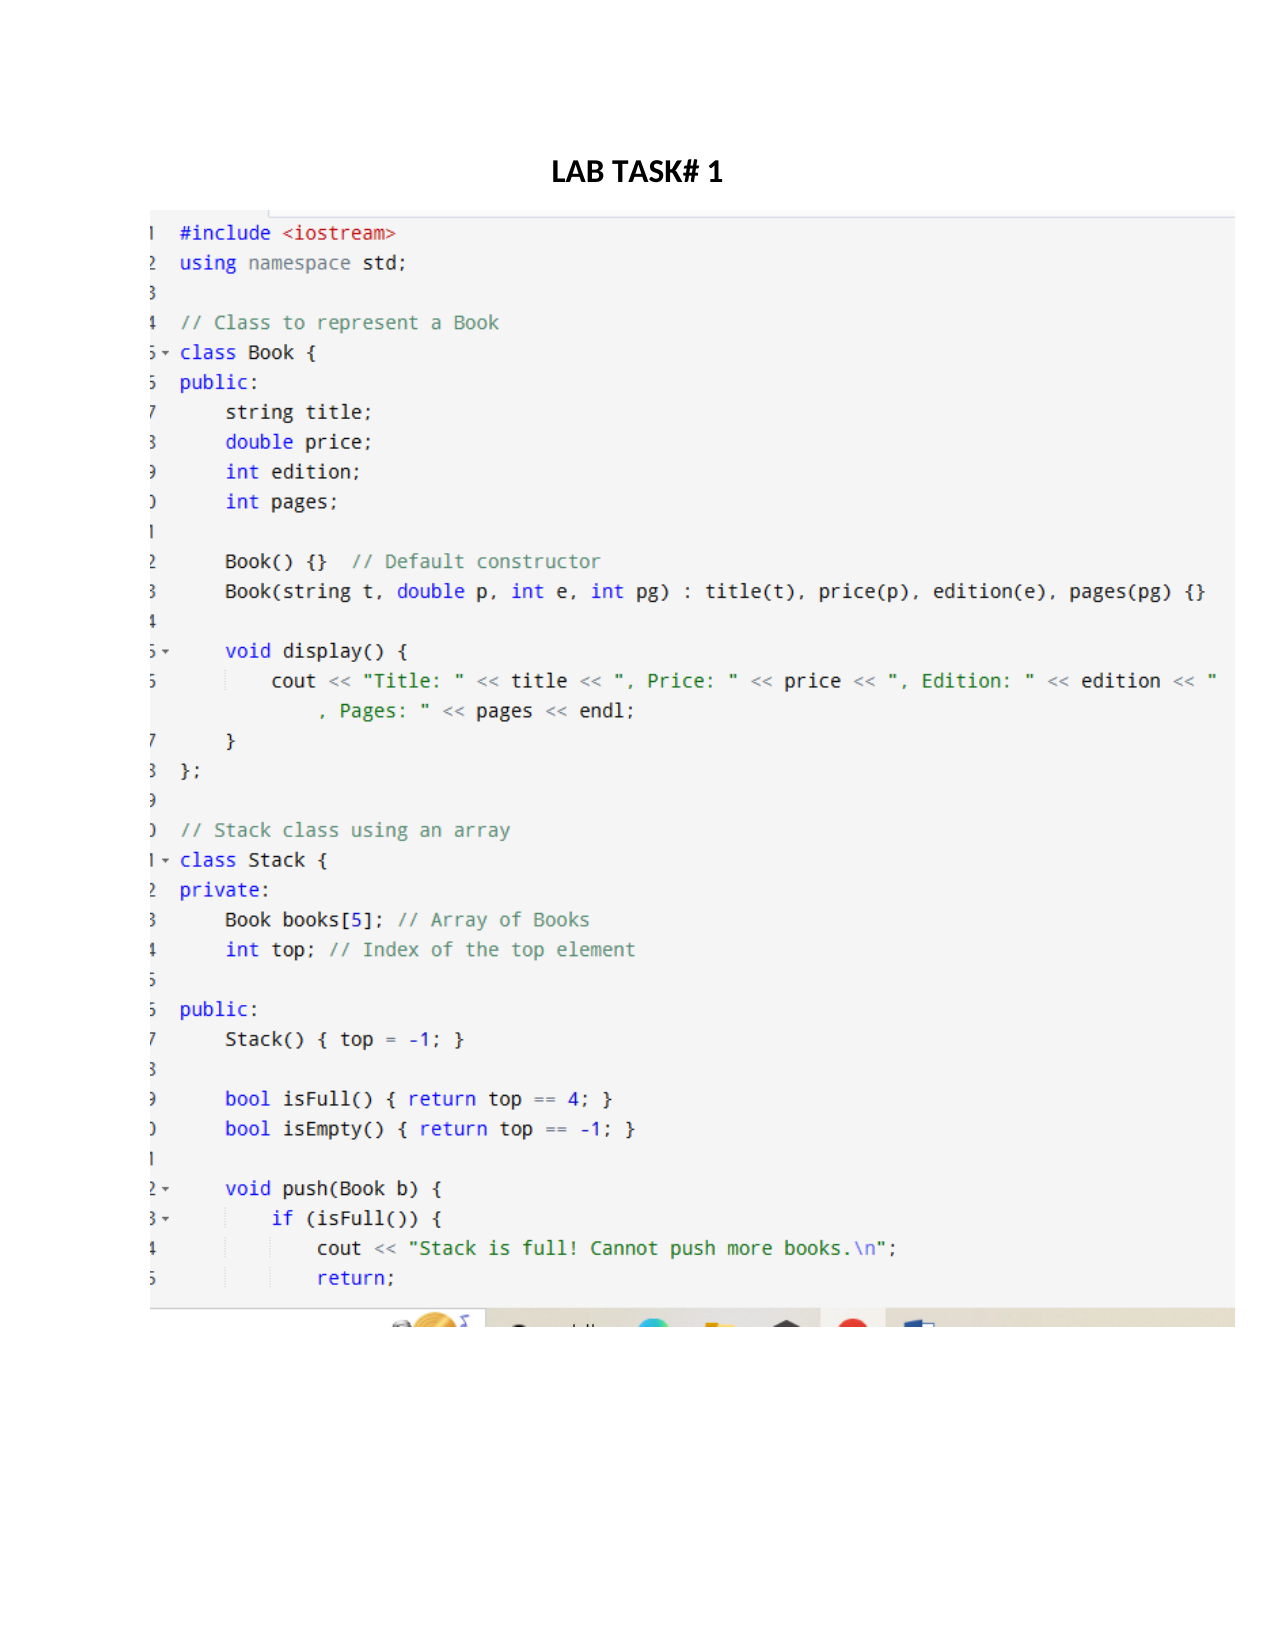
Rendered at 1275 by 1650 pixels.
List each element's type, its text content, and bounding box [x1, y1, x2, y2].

picture [150, 210, 1236, 1327]
text LAB TASK# 1 [150, 150, 1125, 191]
